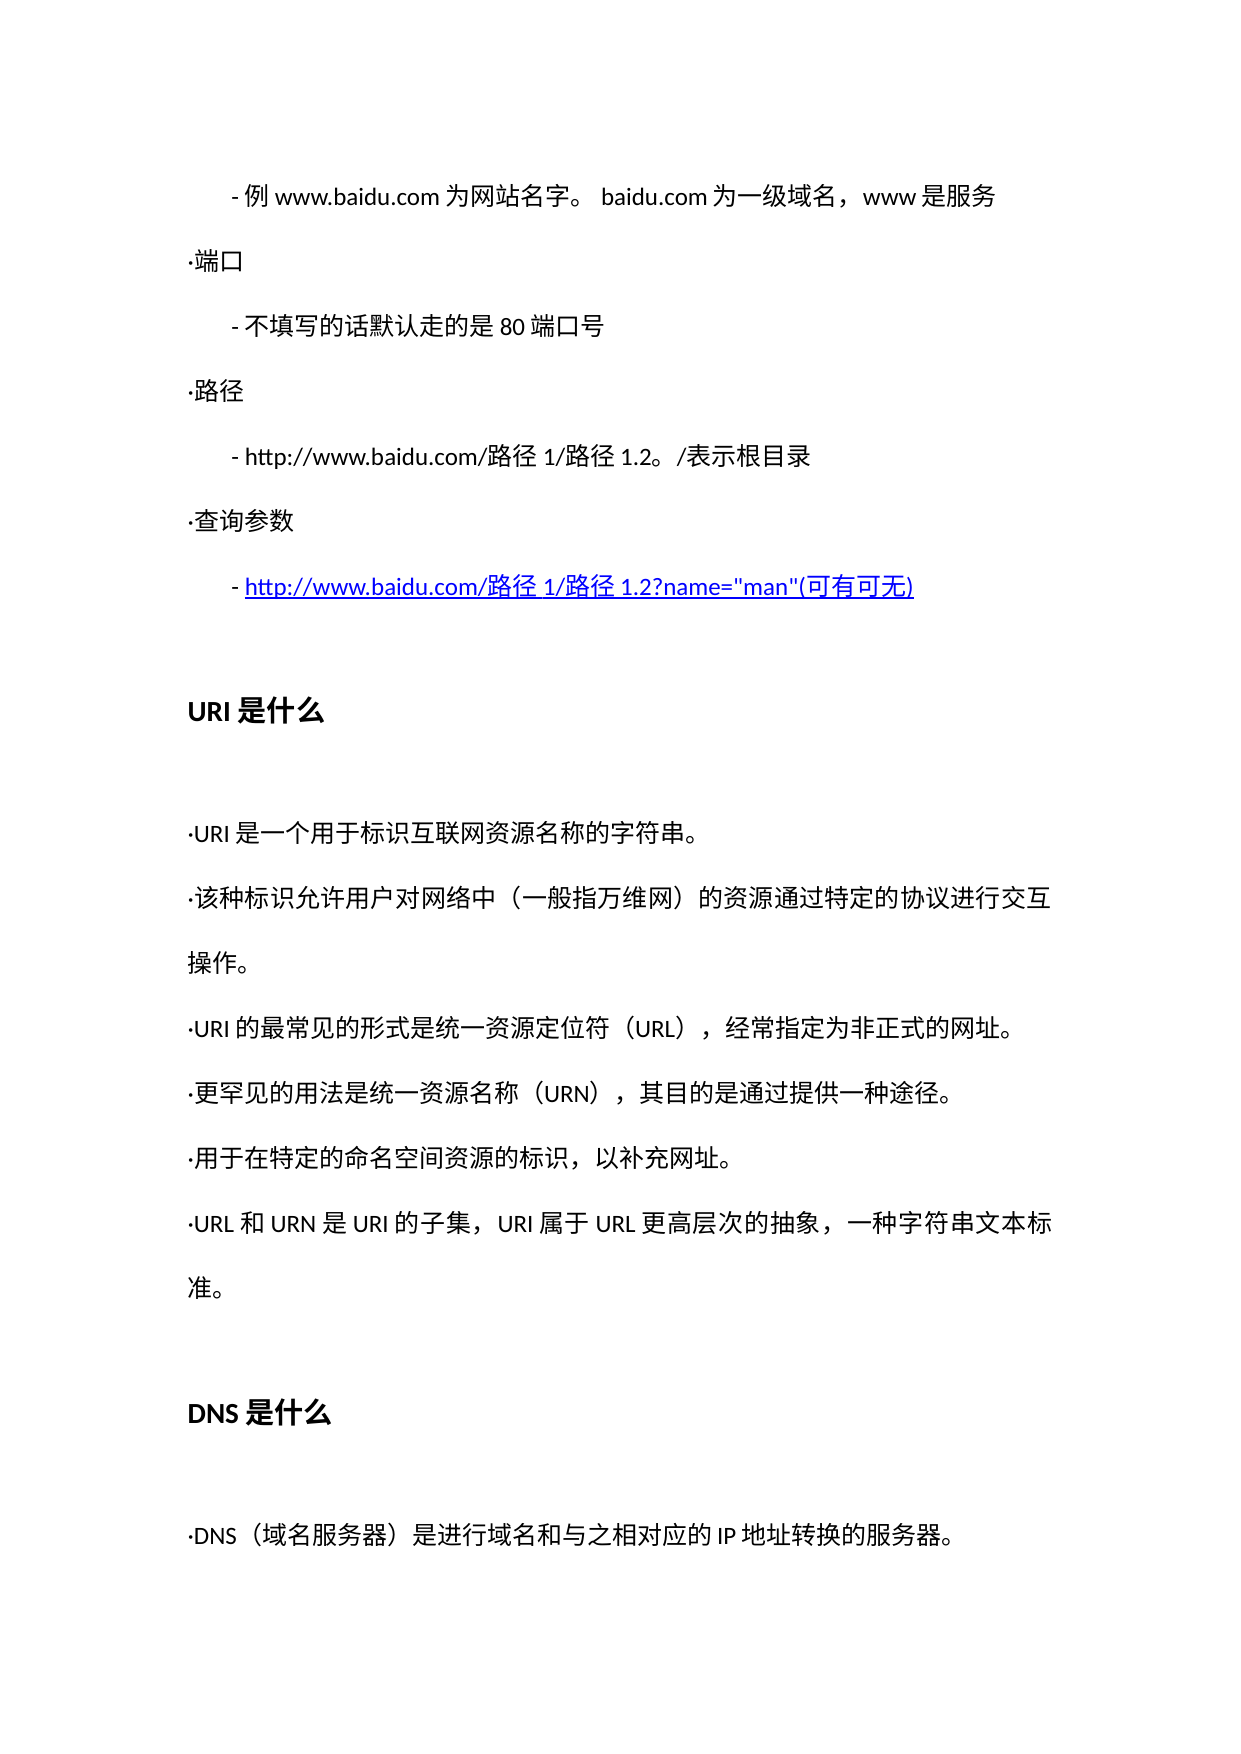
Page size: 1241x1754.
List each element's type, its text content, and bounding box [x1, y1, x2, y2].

text ·查询参数 [187, 487, 1053, 552]
subtitle DNS是什么 [187, 1379, 1053, 1444]
text ·路径 [187, 357, 1053, 422]
text ·该种标识允许用户对网络中（一般指万维网）的资源通过特定的协议进行交互操作。 [187, 864, 1053, 994]
text ·URI的最常见的形式是统一资源定位符（URL），经常指定为非正式的网址。 [187, 994, 1053, 1059]
text - http://www.baidu.com/路径1/路径1.2?name="man"(可有可无) [187, 552, 1053, 617]
text - http://www.baidu.com/路径1/路径1.2。/表示根目录 [187, 422, 1053, 487]
text - 不填写的话默认走的是80端口号 [187, 292, 1053, 357]
text ·更罕见的用法是统一资源名称（URN），其目的是通过提供一种途径。 [187, 1059, 1053, 1124]
text ·URL和URN是URI的子集，URI属于URL更高层次的抽象，一种字符串文本标准。 [187, 1189, 1053, 1319]
subtitle URI 是什么 [187, 677, 1053, 742]
text ·URI是一个用于标识互联网资源名称的字符串。 [187, 799, 1053, 864]
text ·端口 [187, 227, 1053, 292]
text ·DNS（域名服务器）是进行域名和与之相对应的IP地址转换的服务器。 [187, 1501, 1053, 1566]
text - 例www.baidu.com为网站名字。 baidu.com为一级域名，www是服务 [187, 162, 1053, 227]
text ·用于在特定的命名空间资源的标识，以补充网址。 [187, 1124, 1053, 1189]
